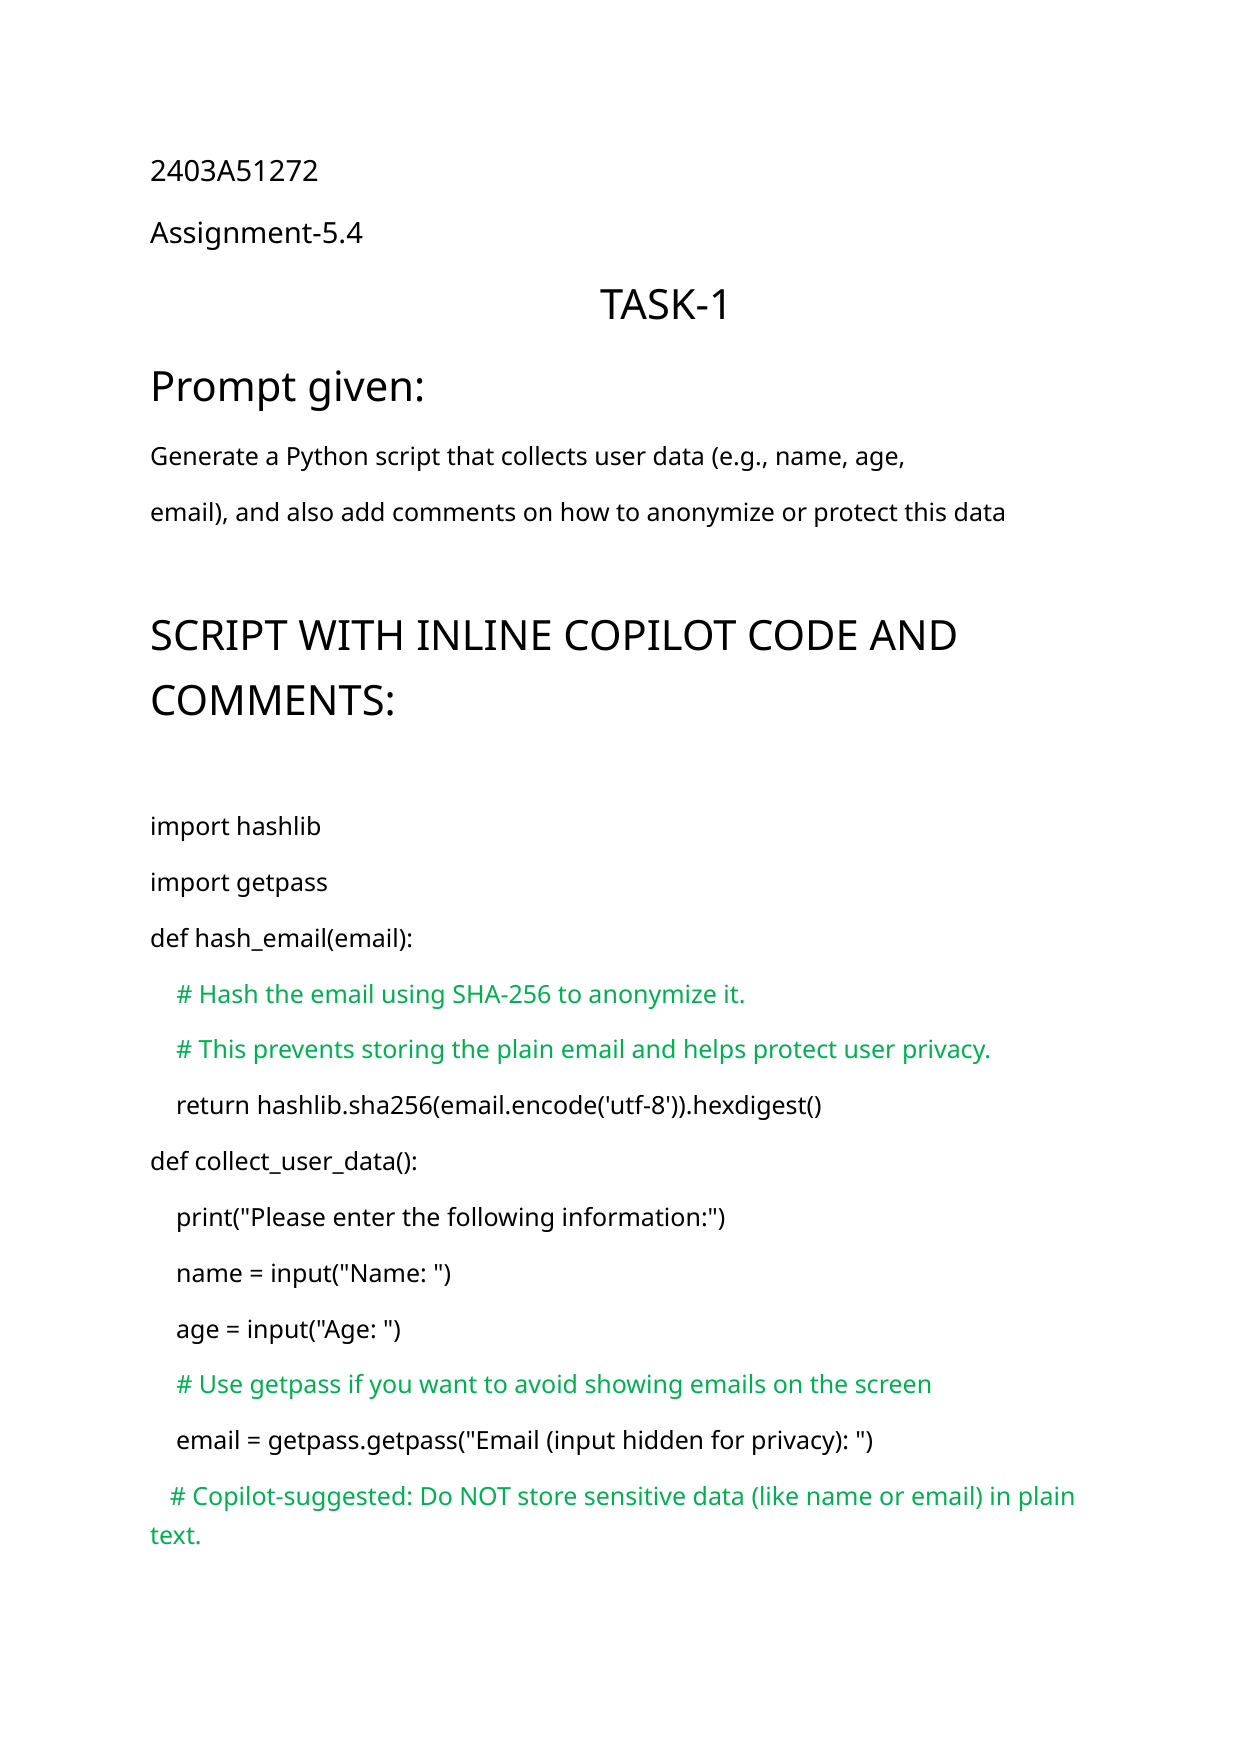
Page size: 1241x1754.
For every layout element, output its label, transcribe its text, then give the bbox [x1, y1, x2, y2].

text name = input("Name: ") [150, 1255, 1090, 1289]
text Generate a Python script that collects user data (e.g., name, age, [150, 438, 1090, 472]
text def collect_user_data(): [150, 1144, 1090, 1178]
text # Hash the email using SHA-256 to anonymize it. [150, 976, 1090, 1010]
text email), and also add comments on how to anonymize or protect this data [150, 494, 1090, 528]
text age = input("Age: ") [150, 1311, 1090, 1345]
text 2403A51272 [150, 150, 1090, 190]
text return hashlib.sha256(email.encode('utf-8')).hexdigest() [150, 1088, 1090, 1122]
text Assignment-5.4 [150, 212, 1090, 252]
text import getpass [150, 864, 1090, 899]
text # Copilot-suggested: Do NOT store sensitive data (like name or email) in plain text. [150, 1479, 1090, 1552]
text TASK-1 [525, 274, 1090, 331]
text SCRIPT WITH INLINE COPILOT CODE AND COMMENTS: [150, 606, 1090, 728]
text email = getpass.getpass("Email (input hidden for privacy): ") [150, 1423, 1090, 1457]
text def hash_email(email): [150, 920, 1090, 954]
text import hashlib [150, 809, 1090, 843]
text # Use getpass if you want to avoid showing emails on the screen [150, 1367, 1090, 1401]
text Prompt given: [150, 356, 1090, 413]
text # This prevents storing the plain email and helps protect user privacy. [150, 1032, 1090, 1066]
text print("Please enter the following information:") [150, 1199, 1090, 1234]
